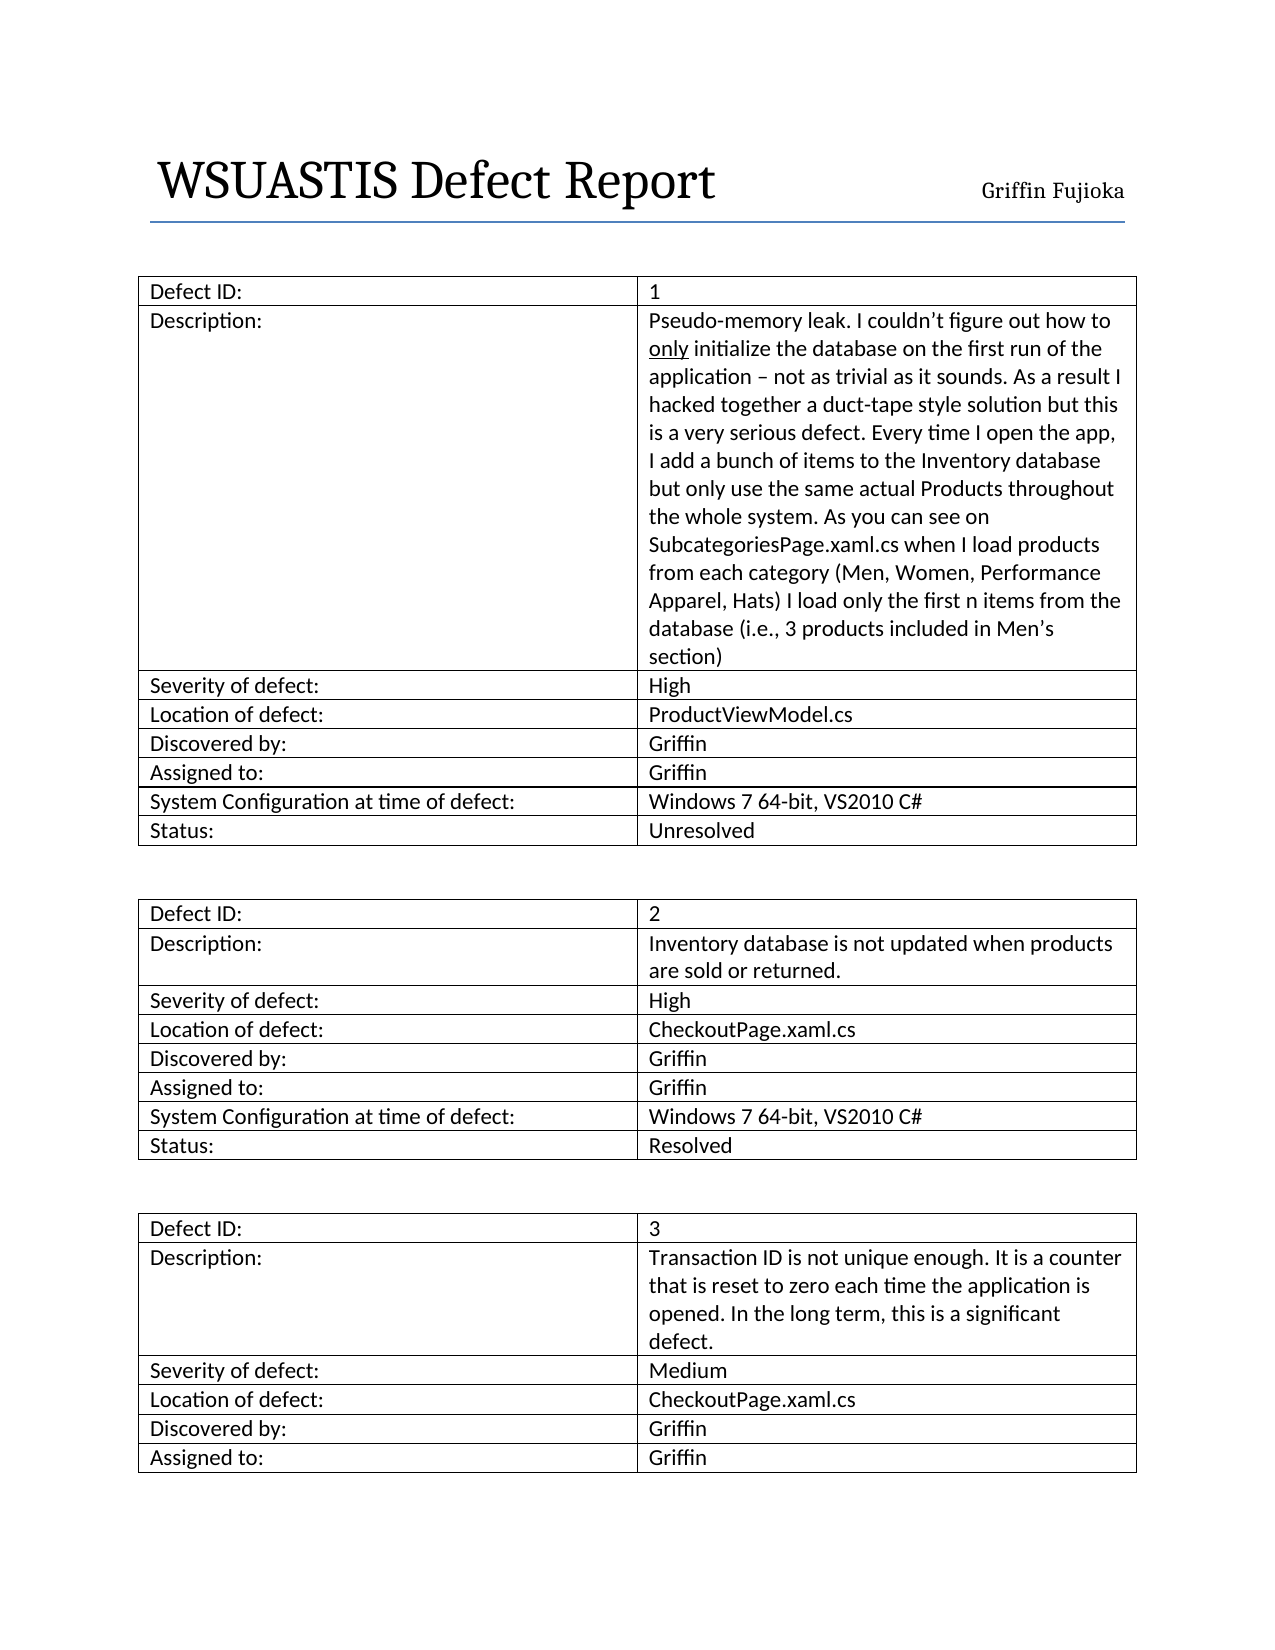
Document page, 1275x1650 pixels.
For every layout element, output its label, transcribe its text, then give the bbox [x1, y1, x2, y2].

table_cell Description: [139, 1243, 637, 1355]
table_cell Griffin [638, 1415, 1136, 1442]
table_cell Pseudo-memory leak. I couldn’t figure out how to only initialize the database on the first run of the application – not as trivial as it sounds. As a result I hacked together a duct-tape style solution but this is a very serious defect. Every time I open the app, I add a bunch of items to the Inventory database but only use the same actual Products throughout the whole system. As you can see on SubcategoriesPage.xaml.cs when I load products from each category (Men, Women, Performance Apparel, Hats) I load only the first n items from the database (i.e., 3 products included in Men’s section) [638, 306, 1136, 670]
table_cell Location of defect: [139, 1385, 637, 1413]
table_cell Severity of defect: [139, 1356, 637, 1384]
table_cell Griffin [638, 1073, 1136, 1101]
table_cell Severity of defect: [139, 986, 637, 1014]
table_cell Description: [139, 929, 637, 985]
table_cell Transaction ID is not unique enough. It is a counter that is reset to zero each time the application is opened. In the long term, this is a significant defect. [638, 1243, 1136, 1355]
table_header Defect ID: [139, 1214, 637, 1242]
table_cell Inventory database is not updated when products are sold or returned. [638, 929, 1136, 985]
table_header 1 [638, 277, 1136, 305]
table_cell Location of defect: [139, 700, 637, 728]
table_cell Severity of defect: [139, 671, 637, 699]
table_cell High [638, 671, 1136, 699]
table_header Defect ID: [139, 900, 637, 928]
table_cell Windows 7 64-bit, VS2010 C# [638, 788, 1136, 815]
table_cell Discovered by: [139, 729, 637, 757]
table_cell Griffin [638, 1444, 1136, 1472]
table_cell Discovered by: [139, 1044, 637, 1072]
table_cell Griffin [638, 758, 1136, 786]
table_cell Status: [139, 1131, 637, 1159]
table_cell Assigned to: [139, 758, 637, 786]
table_cell Discovered by: [139, 1415, 637, 1442]
table_cell Griffin [638, 1044, 1136, 1072]
table_cell CheckoutPage.xaml.cs [638, 1015, 1136, 1043]
table_cell Medium [638, 1356, 1136, 1384]
table_cell Windows 7 64-bit, VS2010 C# [638, 1102, 1136, 1130]
table_header 3 [638, 1214, 1136, 1242]
table_cell Assigned to: [139, 1444, 637, 1472]
table_header 2 [638, 900, 1136, 928]
table_header Defect ID: [139, 277, 637, 305]
table_cell System Configuration at time of defect: [139, 1102, 637, 1130]
table_cell Assigned to: [139, 1073, 637, 1101]
table_cell System Configuration at time of defect: [139, 788, 637, 815]
table_cell Resolved [638, 1131, 1136, 1159]
table_cell Unresolved [638, 816, 1136, 844]
title WSUASTIS Defect Report Griffin Fujioka [150, 150, 1125, 221]
table_cell Description: [139, 306, 637, 670]
table_cell ProductViewModel.cs [638, 700, 1136, 728]
table_cell Location of defect: [139, 1015, 637, 1043]
table_cell Griffin [638, 729, 1136, 757]
table_cell High [638, 986, 1136, 1014]
table_cell Status: [139, 816, 637, 844]
table_cell CheckoutPage.xaml.cs [638, 1385, 1136, 1413]
